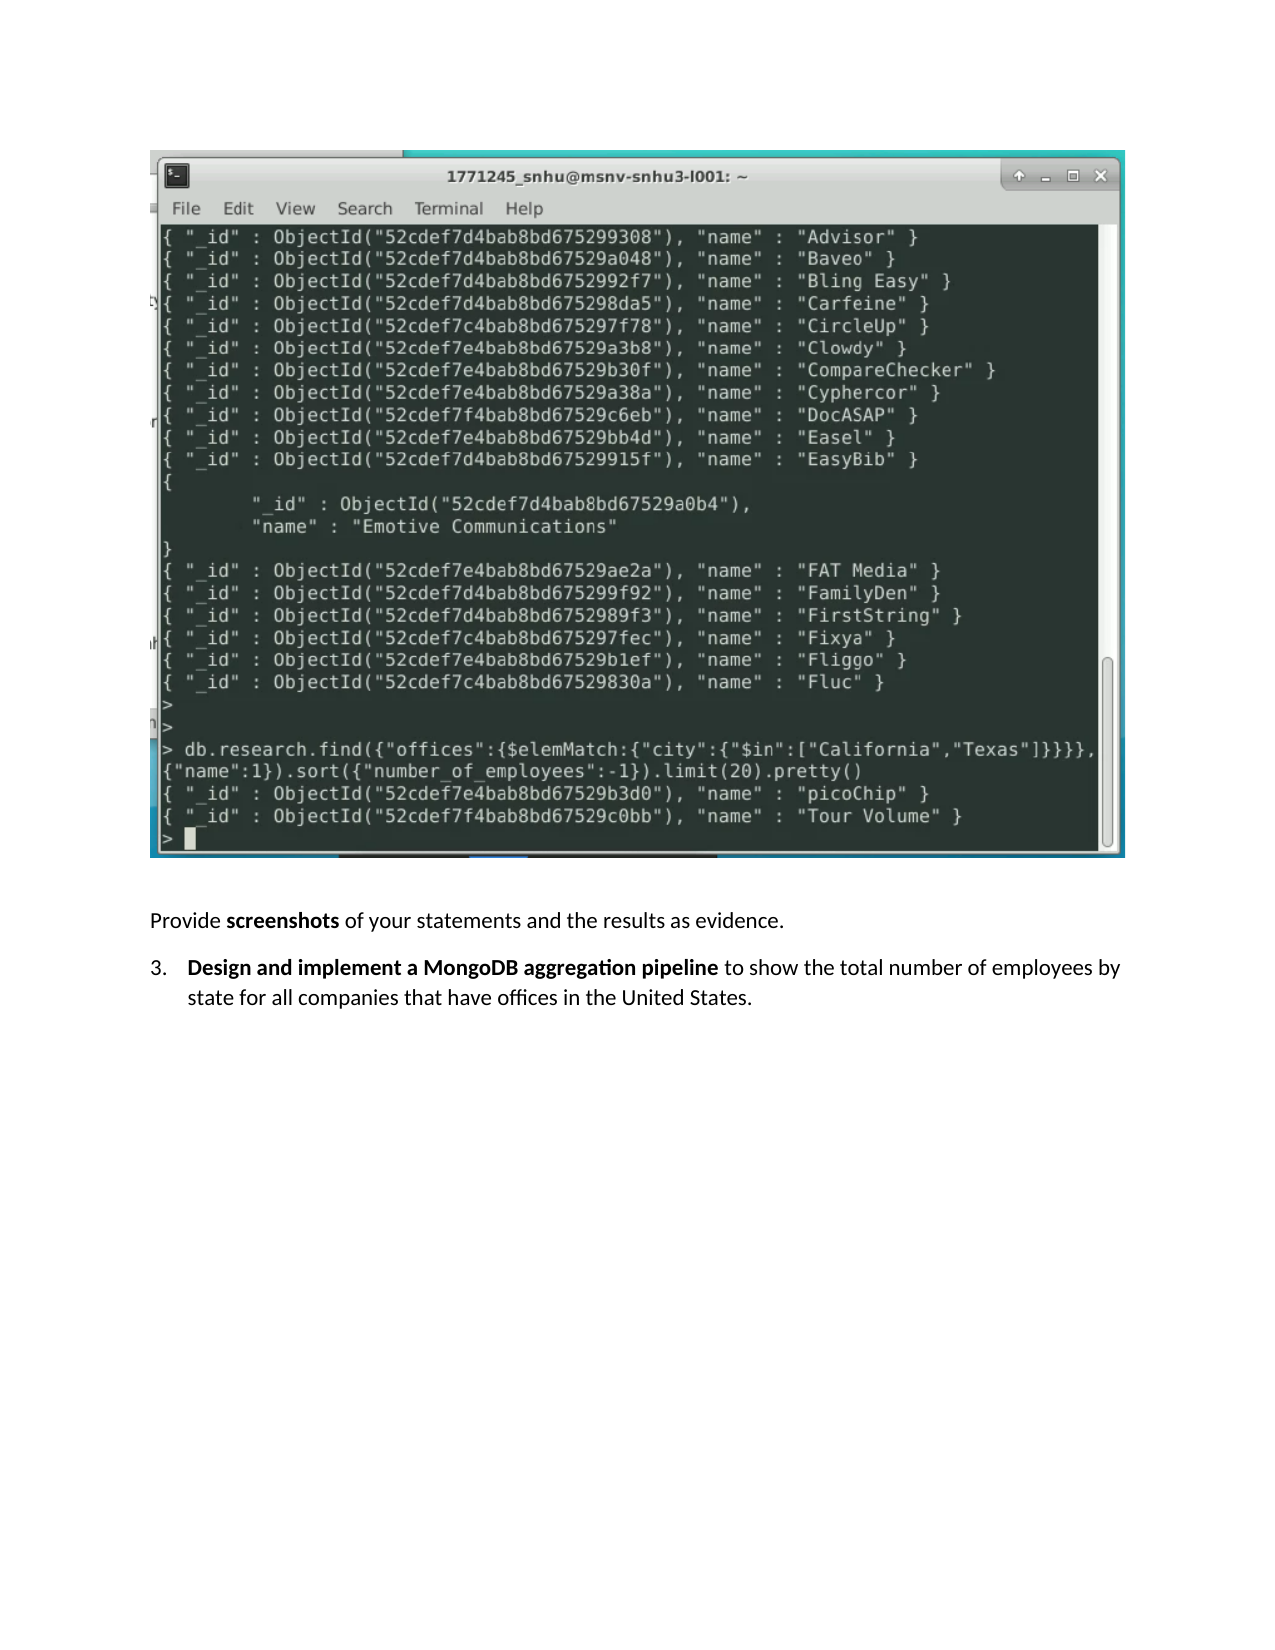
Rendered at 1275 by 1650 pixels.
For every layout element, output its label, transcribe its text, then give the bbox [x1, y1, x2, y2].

list Design and implement a MongoDB aggregation pipeline to show the total number of employees by state for all companies that have offices in the United States. [150, 953, 1125, 1011]
text Provide screenshots of your statements and the results as evidence. [150, 876, 1125, 934]
picture [150, 150, 1125, 858]
